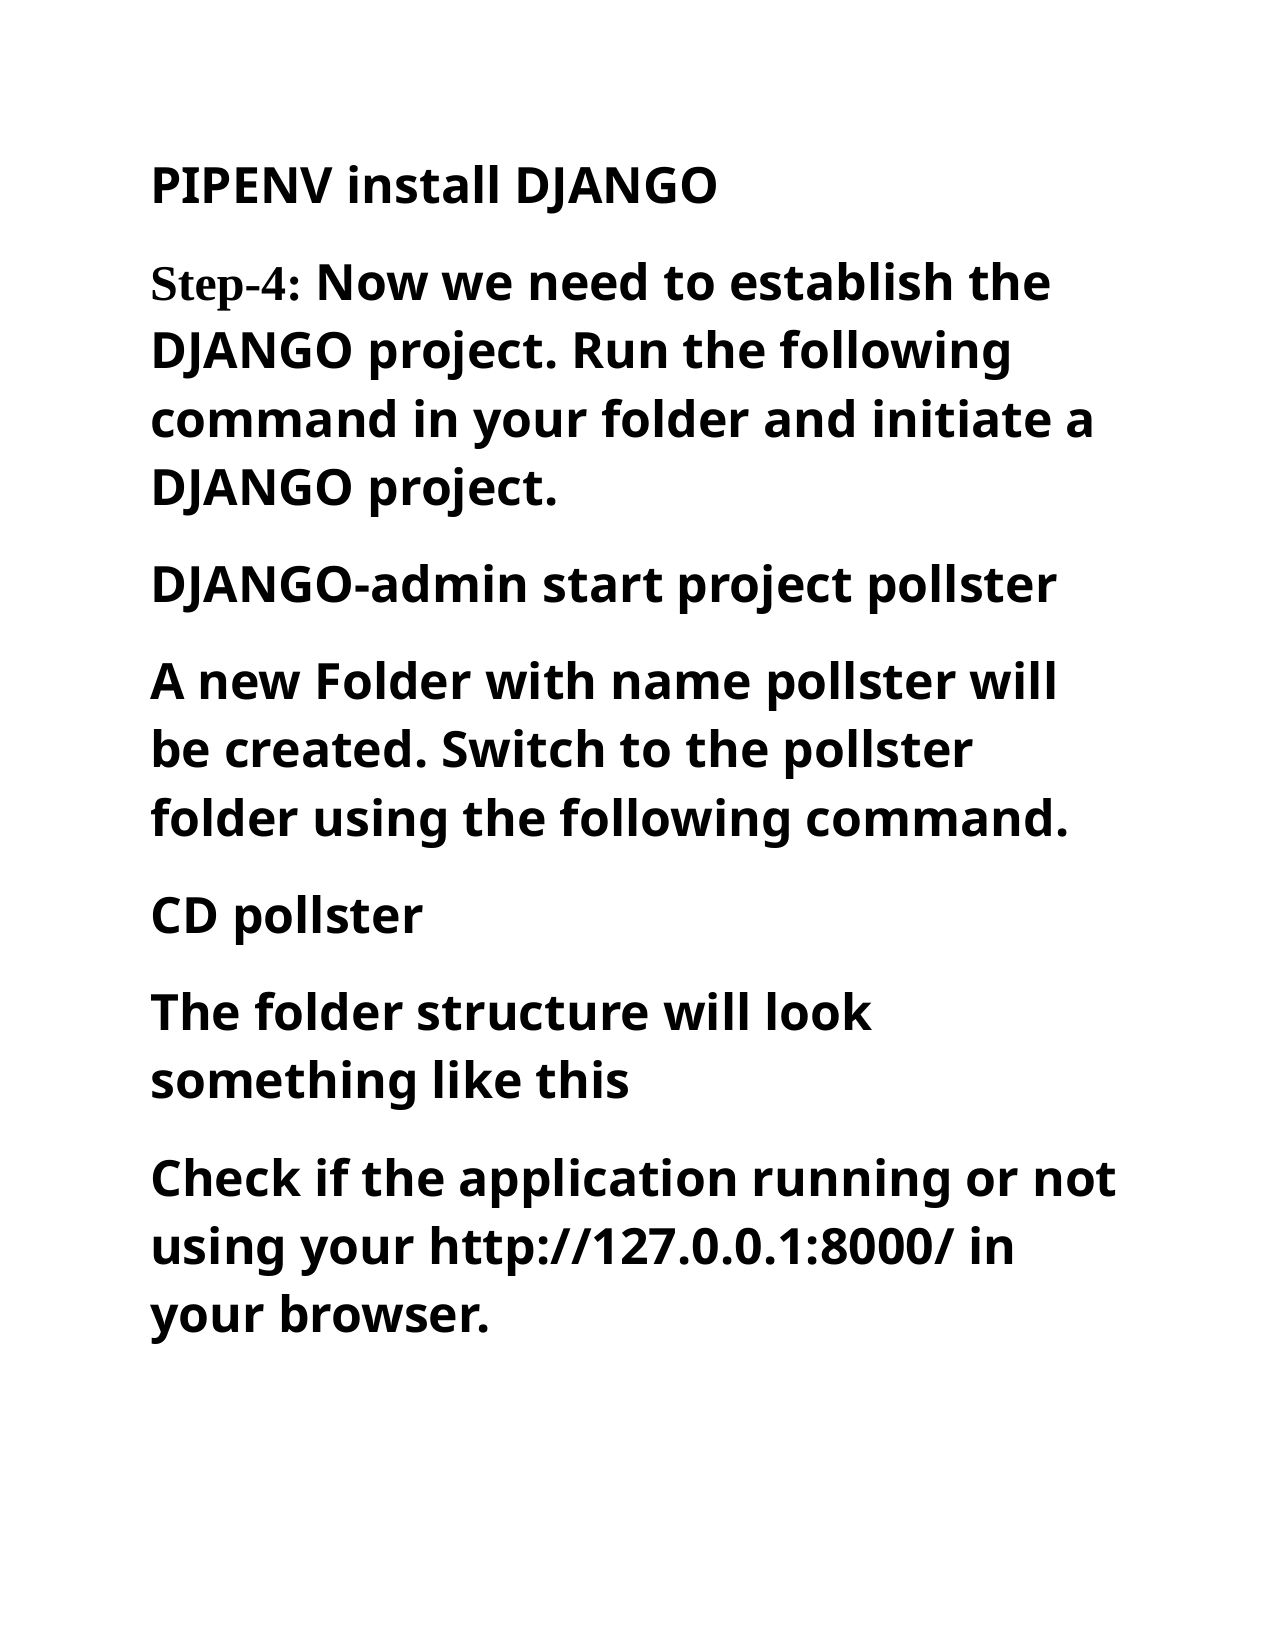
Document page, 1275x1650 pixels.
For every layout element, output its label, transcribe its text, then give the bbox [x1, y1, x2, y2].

subtitle DJANGO-admin start project pollster [150, 549, 1125, 617]
subtitle PIPENV install DJANGO [150, 150, 1125, 218]
subtitle Check if the application running or not using your http://127.0.0.1:8000/ in your browser. [150, 1142, 1125, 1347]
subtitle The folder structure will look something like this [150, 977, 1125, 1113]
subtitle A new Folder with name pollster will be created. Switch to the pollster folder using the following command. [150, 646, 1125, 851]
subtitle CD pollster [150, 880, 1125, 948]
subtitle Step-4: Now we need to establish the DJANGO project. Run the following command in your folder and initiate a DJANGO project. [150, 247, 1125, 520]
